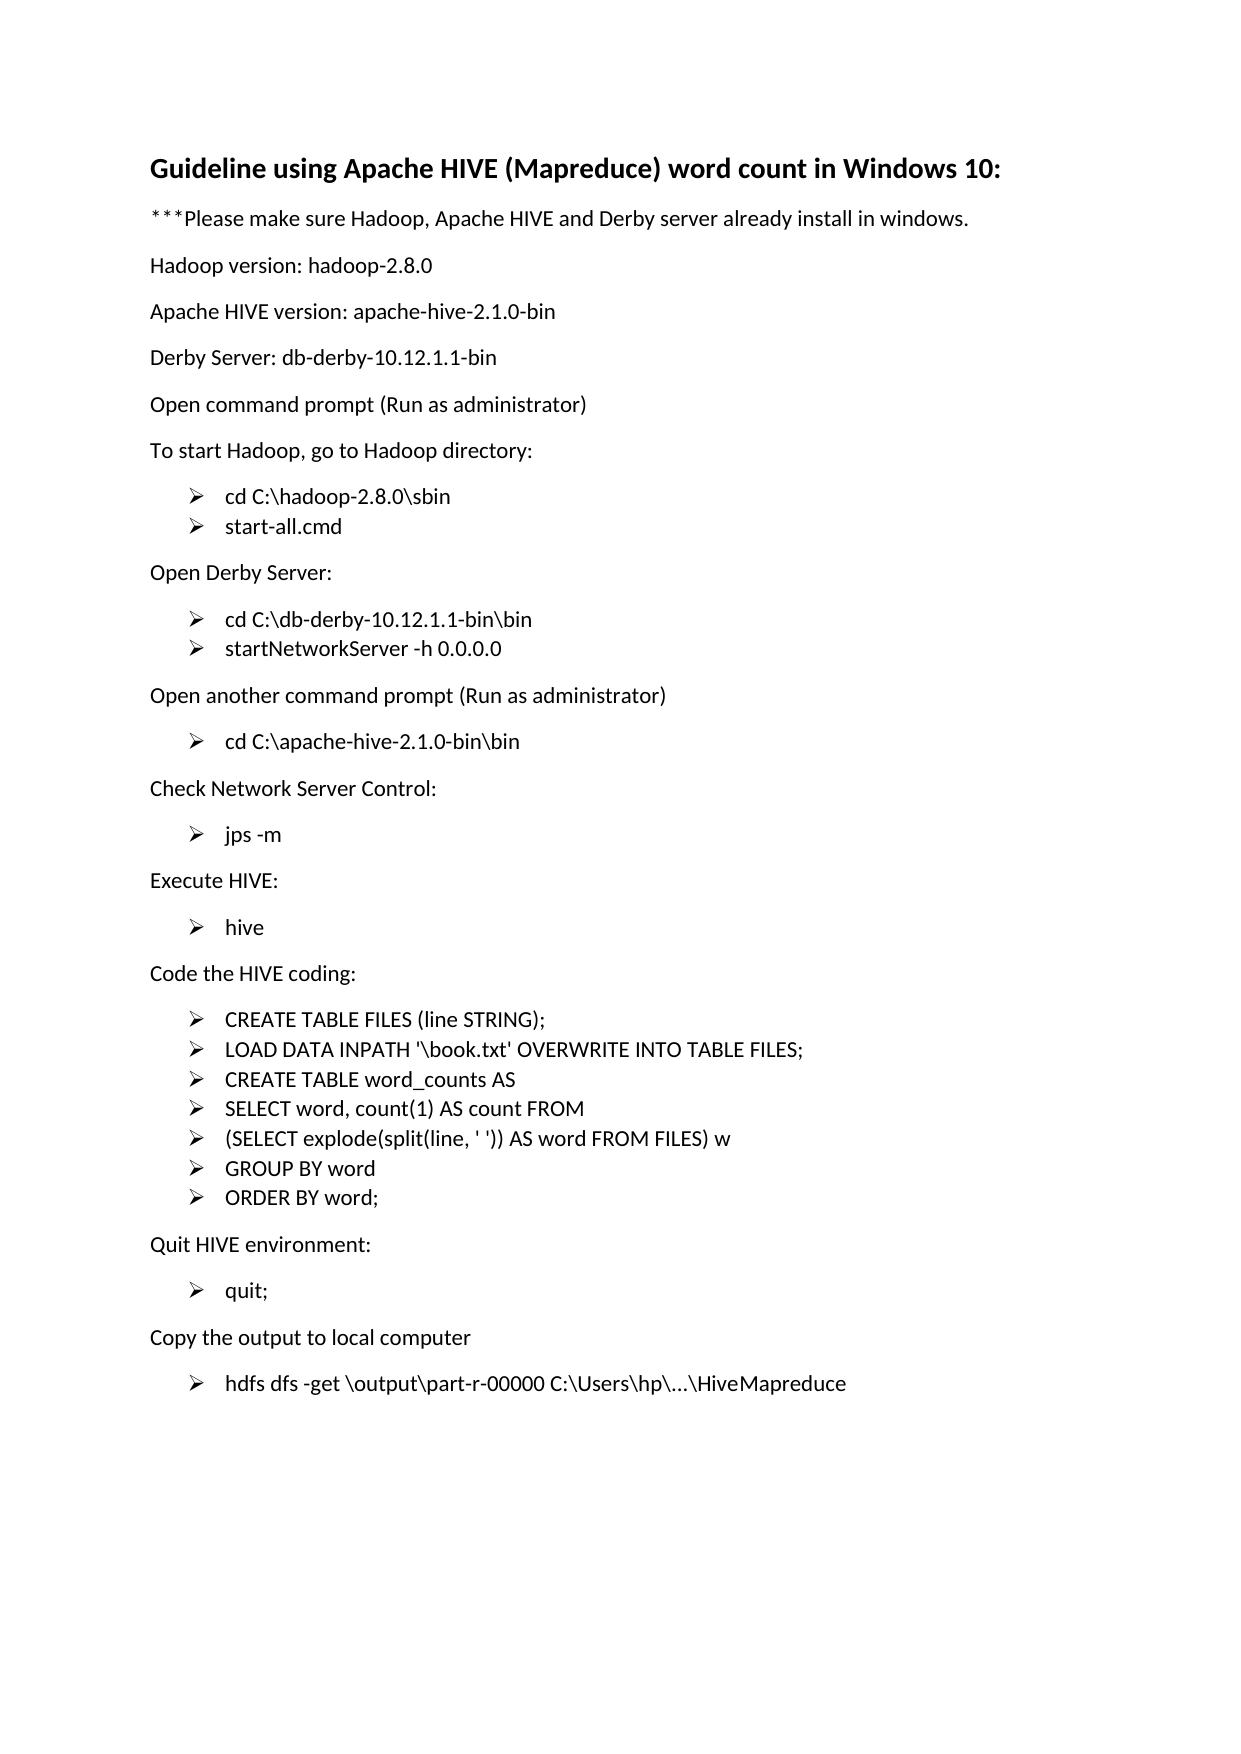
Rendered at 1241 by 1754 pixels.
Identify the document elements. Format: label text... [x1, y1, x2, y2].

list hdfs dfs -get \output\part-r-00000 C:\Users\hp\...\HiveMapreduce [187, 1369, 1090, 1397]
list CREATE TABLE word_counts AS [187, 1065, 1090, 1093]
list CREATE TABLE FILES (line STRING); [187, 1005, 1090, 1033]
text Check Network Server Control: [150, 774, 1090, 802]
list cd C:\hadoop-2.8.0\sbin [187, 482, 1090, 511]
list start-all.cmd [187, 512, 1090, 540]
text Open command prompt (Run as administrator) [150, 390, 1090, 418]
list GROUP BY word [187, 1154, 1090, 1182]
text To start Hadoop, go to Hadoop directory: [150, 436, 1090, 464]
list cd C:\db-derby-10.12.1.1-bin\bin [187, 605, 1090, 633]
text Execute HIVE: [150, 866, 1090, 894]
text Open Derby Server: [150, 558, 1090, 587]
list hive [187, 913, 1090, 941]
text Guideline using Apache HIVE (Mapreduce) word count in Windows 10: [150, 150, 1090, 186]
list quit; [187, 1276, 1090, 1304]
list ORDER BY word; [187, 1183, 1090, 1212]
text Code the HIVE coding: [150, 959, 1090, 987]
list startNetworkServer -h 0.0.0.0 [187, 634, 1090, 663]
list SELECT word, count(1) AS count FROM [187, 1094, 1090, 1122]
text Open another command prompt (Run as administrator) [150, 681, 1090, 709]
list cd C:\apache-hive-2.1.0-bin\bin [187, 727, 1090, 755]
list (SELECT explode(split(line, ' ')) AS word FROM FILES) w [187, 1124, 1090, 1152]
text ***Please make sure Hadoop, Apache HIVE and Derby server already install in windows. [150, 204, 1090, 232]
list LOAD DATA INPATH '\book.txt' OVERWRITE INTO TABLE FILES; [187, 1035, 1090, 1063]
list jps -m [187, 820, 1090, 848]
text Quit HIVE environment: [150, 1230, 1090, 1258]
text Derby Server: db-derby-10.12.1.1-bin [150, 343, 1090, 371]
text Copy the output to local computer [150, 1323, 1090, 1351]
text Hadoop version: hadoop-2.8.0 [150, 251, 1090, 279]
text Apache HIVE version: apache-hive-2.1.0-bin [150, 297, 1090, 325]
